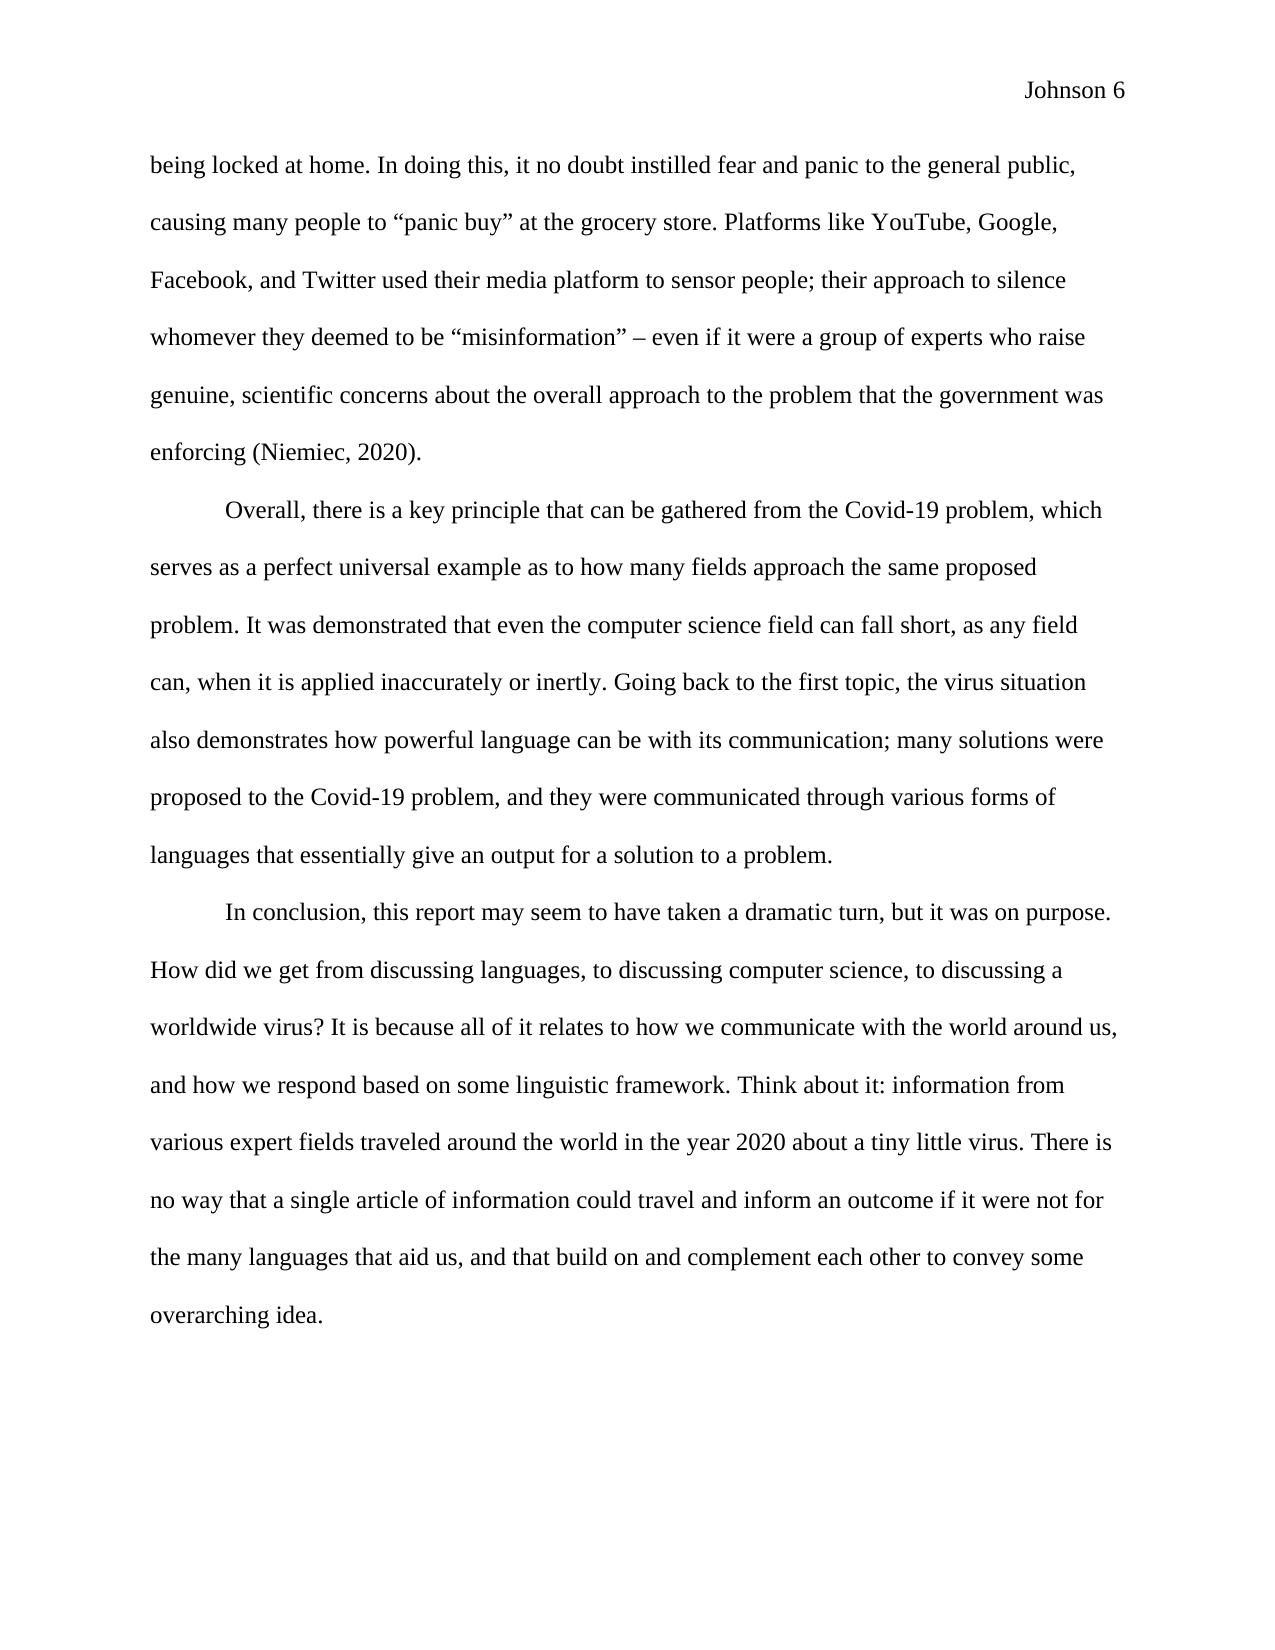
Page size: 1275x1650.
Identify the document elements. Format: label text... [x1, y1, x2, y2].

text In conclusion, this report may seem to have taken a dramatic turn, but it was on purpose. How did we get from discussing languages, to discussing computer science, to discussing a worldwide virus? It is because all of it relates to how we communicate with the world around us, and how we respond based on some linguistic framework. Think about it: information from various expert fields traveled around the world in the year 2020 about a tiny little virus. There is no way that a single article of information could travel and inform an outcome if it were not for the many languages that aid us, and that build on and complement each other to convey some overarching idea. [150, 897, 1125, 1329]
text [150, 150, 1125, 466]
text Overall, there is a key principle that can be gathered from the Covid-19 problem, which serves as a perfect universal example as to how many fields approach the same proposed problem. It was demonstrated that even the computer science field can fall short, as any field can, when it is applied inaccurately or inertly. Going back to the first topic, the virus situation also demonstrates how powerful language can be with its communication; many solutions were proposed to the Covid-19 problem, and they were communicated through various forms of languages that essentially give an output for a solution to a problem. [150, 495, 1125, 869]
